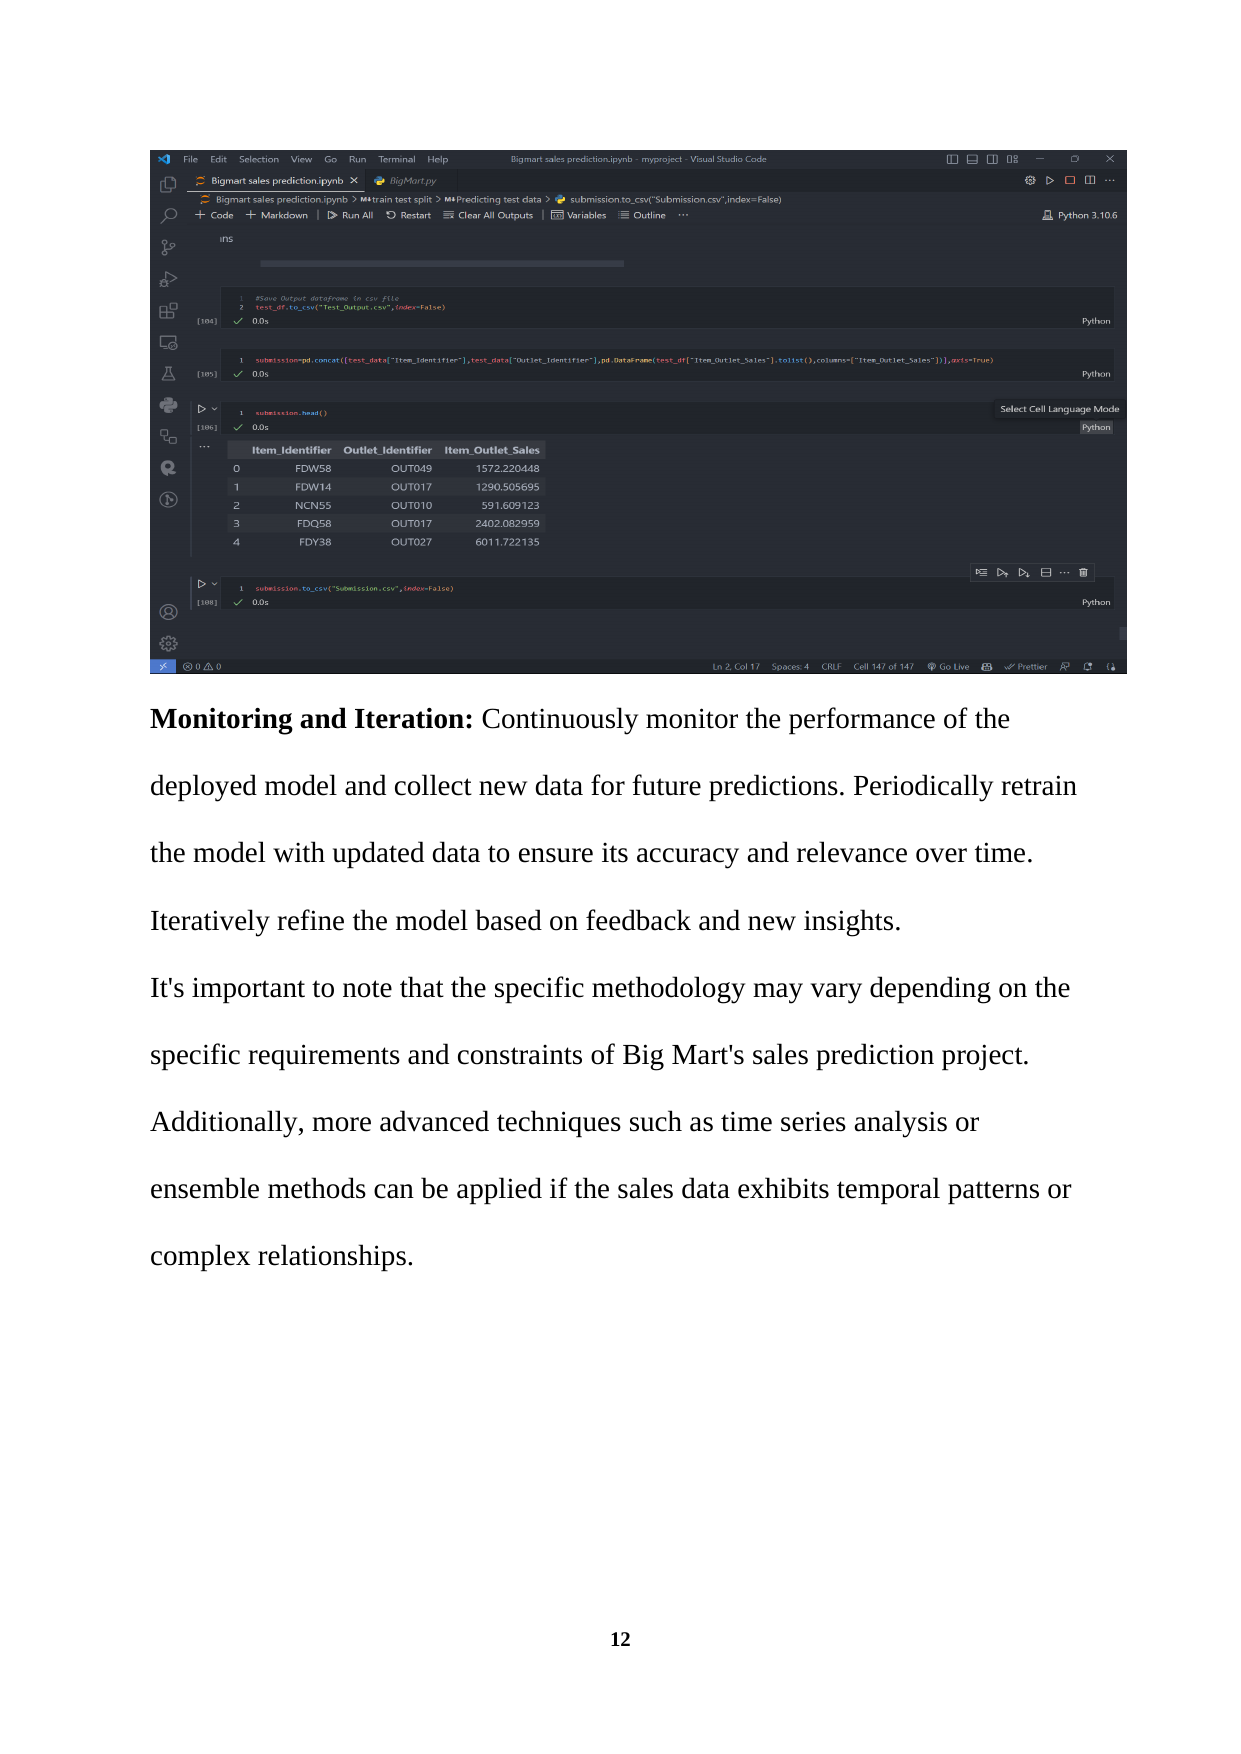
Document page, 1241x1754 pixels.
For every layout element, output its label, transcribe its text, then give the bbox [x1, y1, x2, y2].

text It's important to note that the specific methodology may vary depending on the specific requirements and constraints of Big Mart's sales prediction project. Additionally, more advanced techniques such as time series analysis or ensemble methods can be applied if the sales data exhibits temporal patterns or complex relationships. [150, 970, 1090, 1272]
picture [150, 150, 1127, 674]
text Monitoring and Iteration: Continuously monitor the performance of the deployed model and collect new data for future predictions. Periodically retrain the model with updated data to ensure its accuracy and relevance over time. Iteratively refine the model based on feedback and new insights. [150, 701, 1090, 936]
